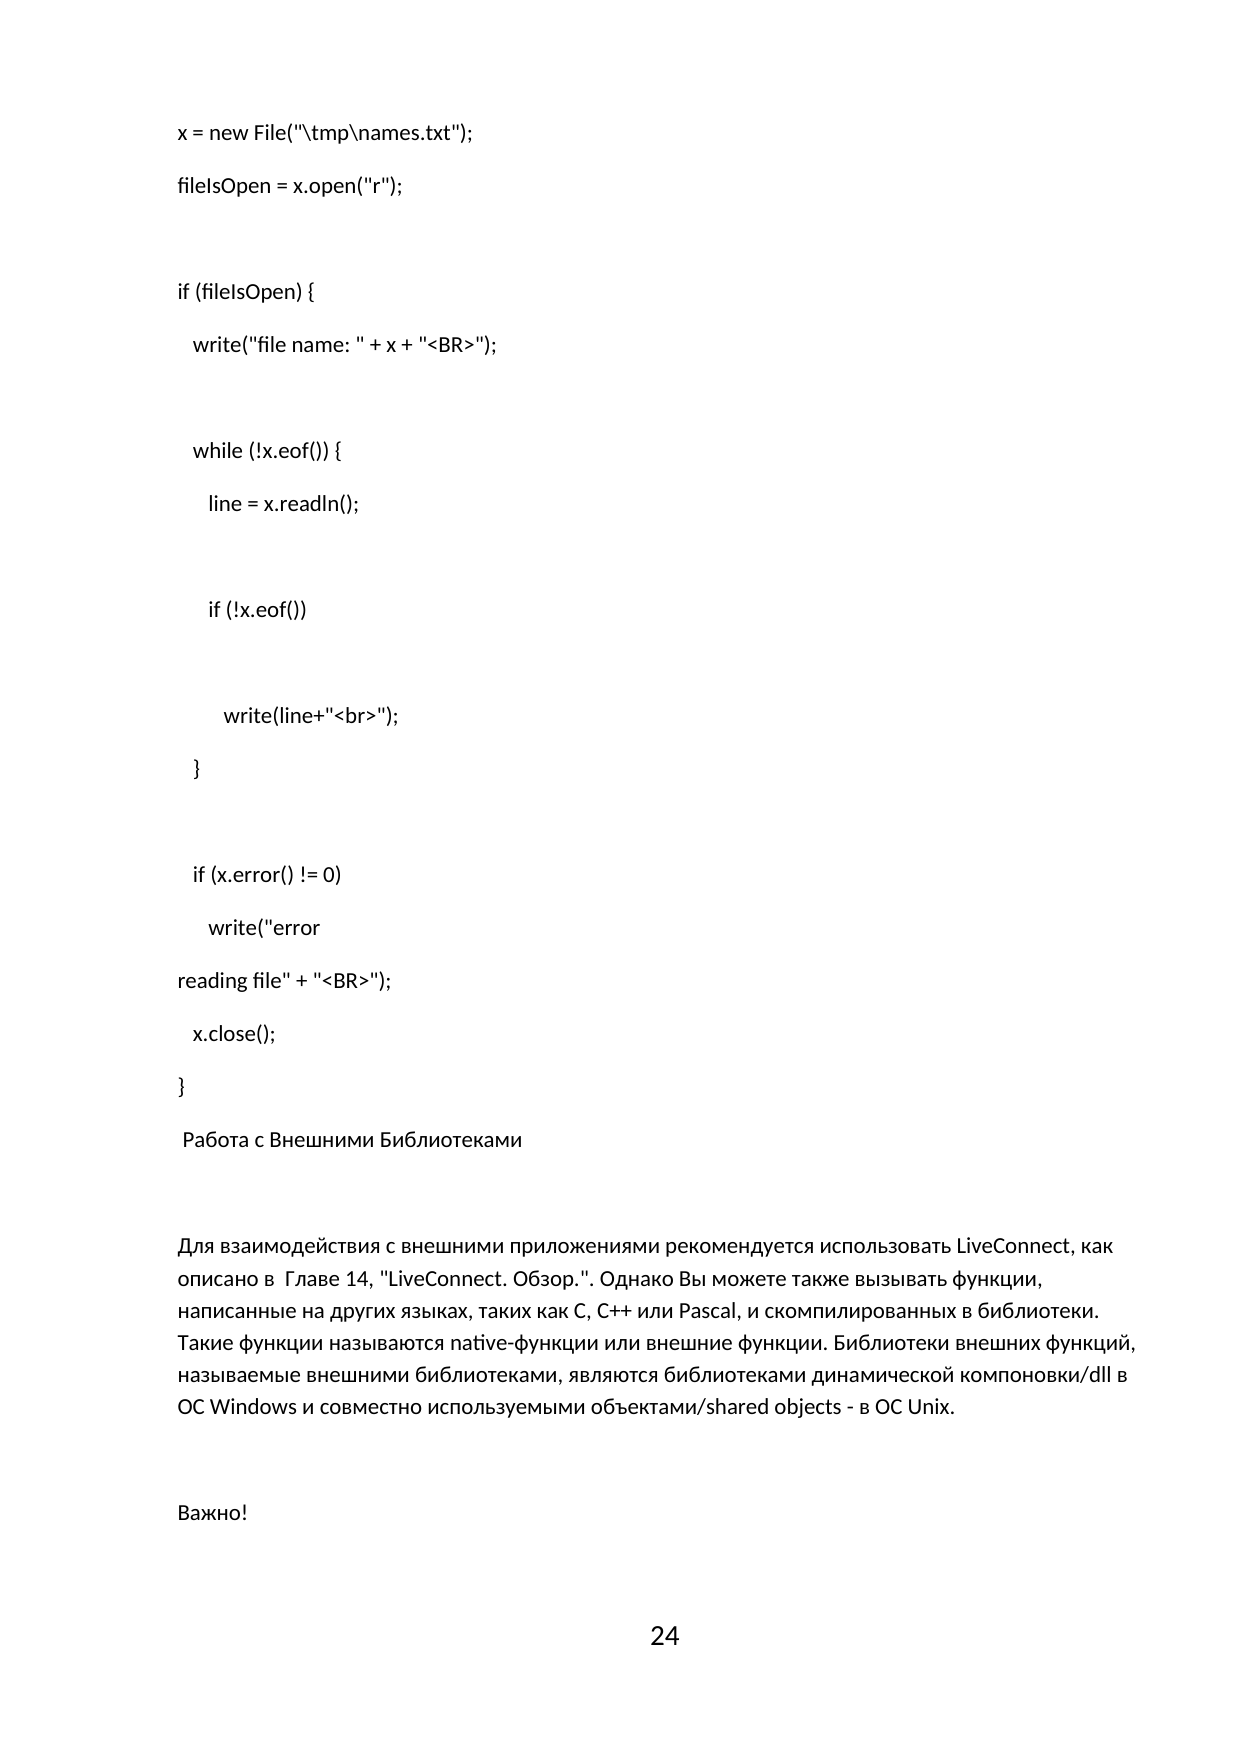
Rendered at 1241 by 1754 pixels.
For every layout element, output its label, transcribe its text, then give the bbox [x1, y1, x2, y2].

text Работа с Внешними Библиотеками [177, 1126, 1152, 1153]
text while (!x.eof()) { [177, 436, 1152, 464]
text write("error [177, 913, 1152, 941]
text } [177, 1072, 1152, 1101]
text write("file name: " + x + "<BR>"); [177, 330, 1152, 358]
text x.close(); [177, 1019, 1152, 1047]
text Для взаимодействия с внешними приложениями рекомендуется использовать LiveConnect, как описано в Главе 14, "LiveConnect. Обзор.". Однако Вы можете также вызывать функции, написанные на других языках, таких как C, C++ или Pascal, и скомпилированных в библиотеки. Такие функции называются native-функции или внешние функции. Библиотеки внешних функций, называемые внешними библиотеками, являются библиотеками динамической компоновки/dll в ОС Windows и совместно используемыми объектами/shared objects - в ОС Unix. [177, 1232, 1152, 1421]
text fileIsOpen = x.open("r"); [177, 171, 1152, 199]
text reading file" + "<BR>"); [177, 966, 1152, 994]
text x = new File("\tmp\names.txt"); [177, 118, 1152, 146]
text write(line+"<br>"); [177, 701, 1152, 729]
text if (fileIsOpen) { [177, 277, 1152, 305]
text line = x.readln(); [177, 489, 1152, 517]
text if (!x.eof()) [177, 595, 1152, 623]
text } [177, 754, 1152, 782]
text if (x.error() != 0) [177, 860, 1152, 888]
text Важно! [177, 1498, 1152, 1527]
